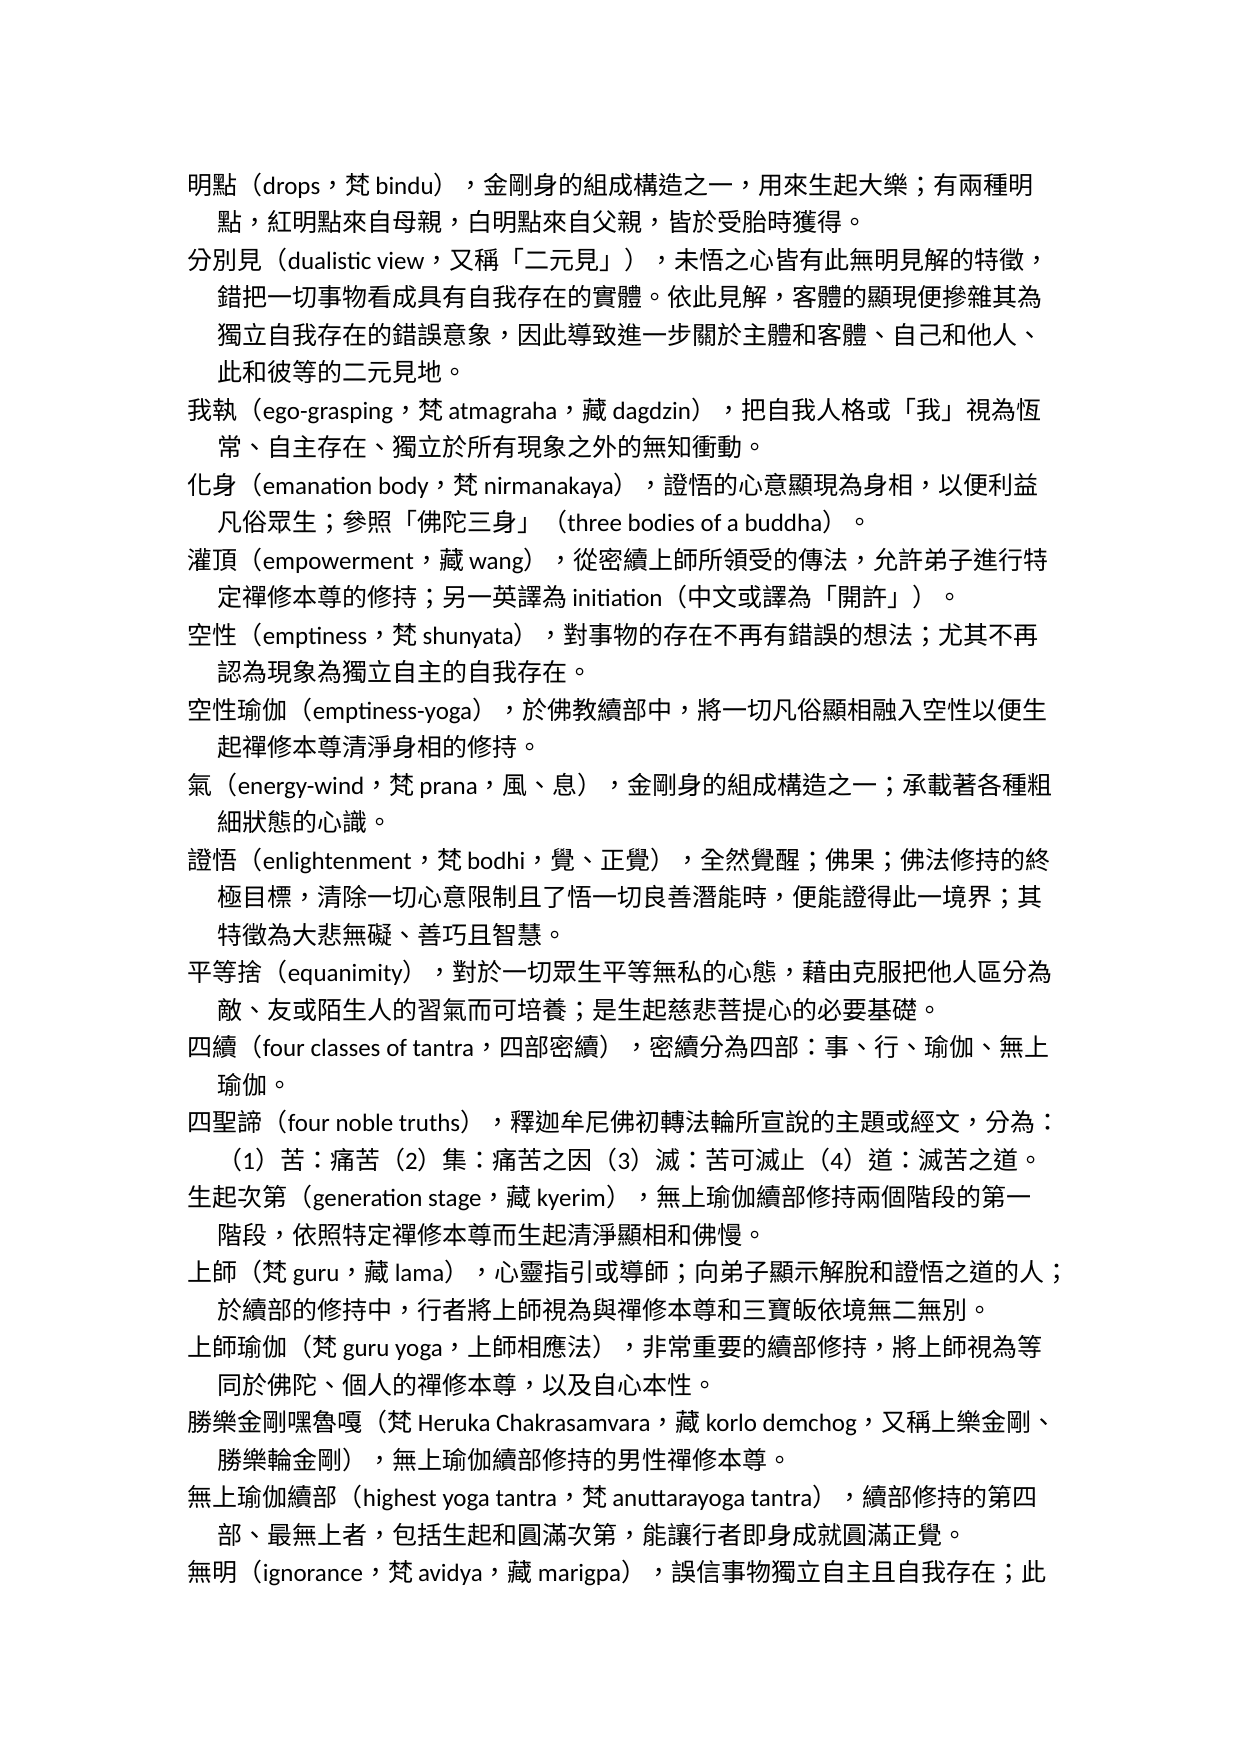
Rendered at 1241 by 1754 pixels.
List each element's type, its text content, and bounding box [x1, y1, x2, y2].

text 證悟（enlightenment，梵bodhi，覺、正覺），全然覺醒；佛果；佛法修持的終極目標，清除一切心意限制且了悟一切良善潛能時，便能證得此一境界；其特徵為大悲無礙、善巧且智慧。 [188, 839, 1053, 952]
text 我執（ego-grasping，梵atmagraha，藏dagdzin），把自我人格或「我」視為恆常、自主存在、獨立於所有現象之外的無知衝動。 [188, 389, 1053, 464]
text 勝樂金剛嘿魯嘎（梵Heruka Chakrasamvara，藏korlo demchog，又稱上樂金剛、勝樂輪金剛），無上瑜伽續部修持的男性禪修本尊。 [188, 1402, 1053, 1477]
text 明點（drops，梵bindu），金剛身的組成構造之一，用來生起大樂；有兩種明點，紅明點來自母親，白明點來自父親，皆於受胎時獲得。 [188, 164, 1053, 239]
text 灌頂（empowerment，藏wang），從密續上師所領受的傳法，允許弟子進行特定禪修本尊的修持；另一英譯為initiation（中文或譯為「開許」）。 [188, 539, 1053, 614]
text 無上瑜伽續部（highest yoga tantra，梵anuttarayoga tantra），續部修持的第四部、最無上者，包括生起和圓滿次第，能讓行者即身成就圓滿正覺。 [188, 1477, 1053, 1552]
text 化身（emanation body，梵nirmanakaya），證悟的心意顯現為身相，以便利益凡俗眾生；參照「佛陀三身」（three bodies of a buddha）。 [188, 464, 1053, 539]
text 空性瑜伽（emptiness-yoga），於佛教續部中，將一切凡俗顯相融入空性以便生起禪修本尊清淨身相的修持。 [188, 689, 1053, 764]
text 四續（four classes of tantra，四部密續），密續分為四部：事、行、瑜伽、無上瑜伽。 [188, 1027, 1053, 1102]
text 生起次第（generation stage，藏kyerim），無上瑜伽續部修持兩個階段的第一階段，依照特定禪修本尊而生起清淨顯相和佛慢。 [188, 1177, 1053, 1252]
text 空性（emptiness，梵shunyata），對事物的存在不再有錯誤的想法；尤其不再認為現象為獨立自主的自我存在。 [188, 614, 1053, 689]
text 上師瑜伽（梵guru yoga，上師相應法），非常重要的續部修持，將上師視為等同於佛陀、個人的禪修本尊，以及自心本性。 [188, 1327, 1053, 1402]
text 上師（梵guru，藏lama），心靈指引或導師；向弟子顯示解脫和證悟之道的人；於續部的修持中，行者將上師視為與禪修本尊和三寶皈依境無二無別。 [188, 1252, 1053, 1327]
text 分別見（dualistic view，又稱「二元見」），未悟之心皆有此無明見解的特徵，錯把一切事物看成具有自我存在的實體。依此見解，客體的顯現便摻雜其為獨立自我存在的錯誤意象，因此導致進一步關於主體和客體、自己和他人、此和彼等的二元見地。 [188, 239, 1053, 389]
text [188, 1552, 1053, 1589]
text 平等捨（equanimity），對於一切眾生平等無私的心態，藉由克服把他人區分為敵、友或陌生人的習氣而可培養；是生起慈悲菩提心的必要基礎。 [188, 952, 1053, 1027]
text 氣（energy-wind，梵prana，風、息），金剛身的組成構造之一；承載著各種粗細狀態的心識。 [188, 764, 1053, 839]
text 四聖諦（four noble truths），釋迦牟尼佛初轉法輪所宣說的主題或經文，分為：（1）苦：痛苦（2）集：痛苦之因（3）滅：苦可滅止（4）道：滅苦之道。 [188, 1102, 1053, 1177]
